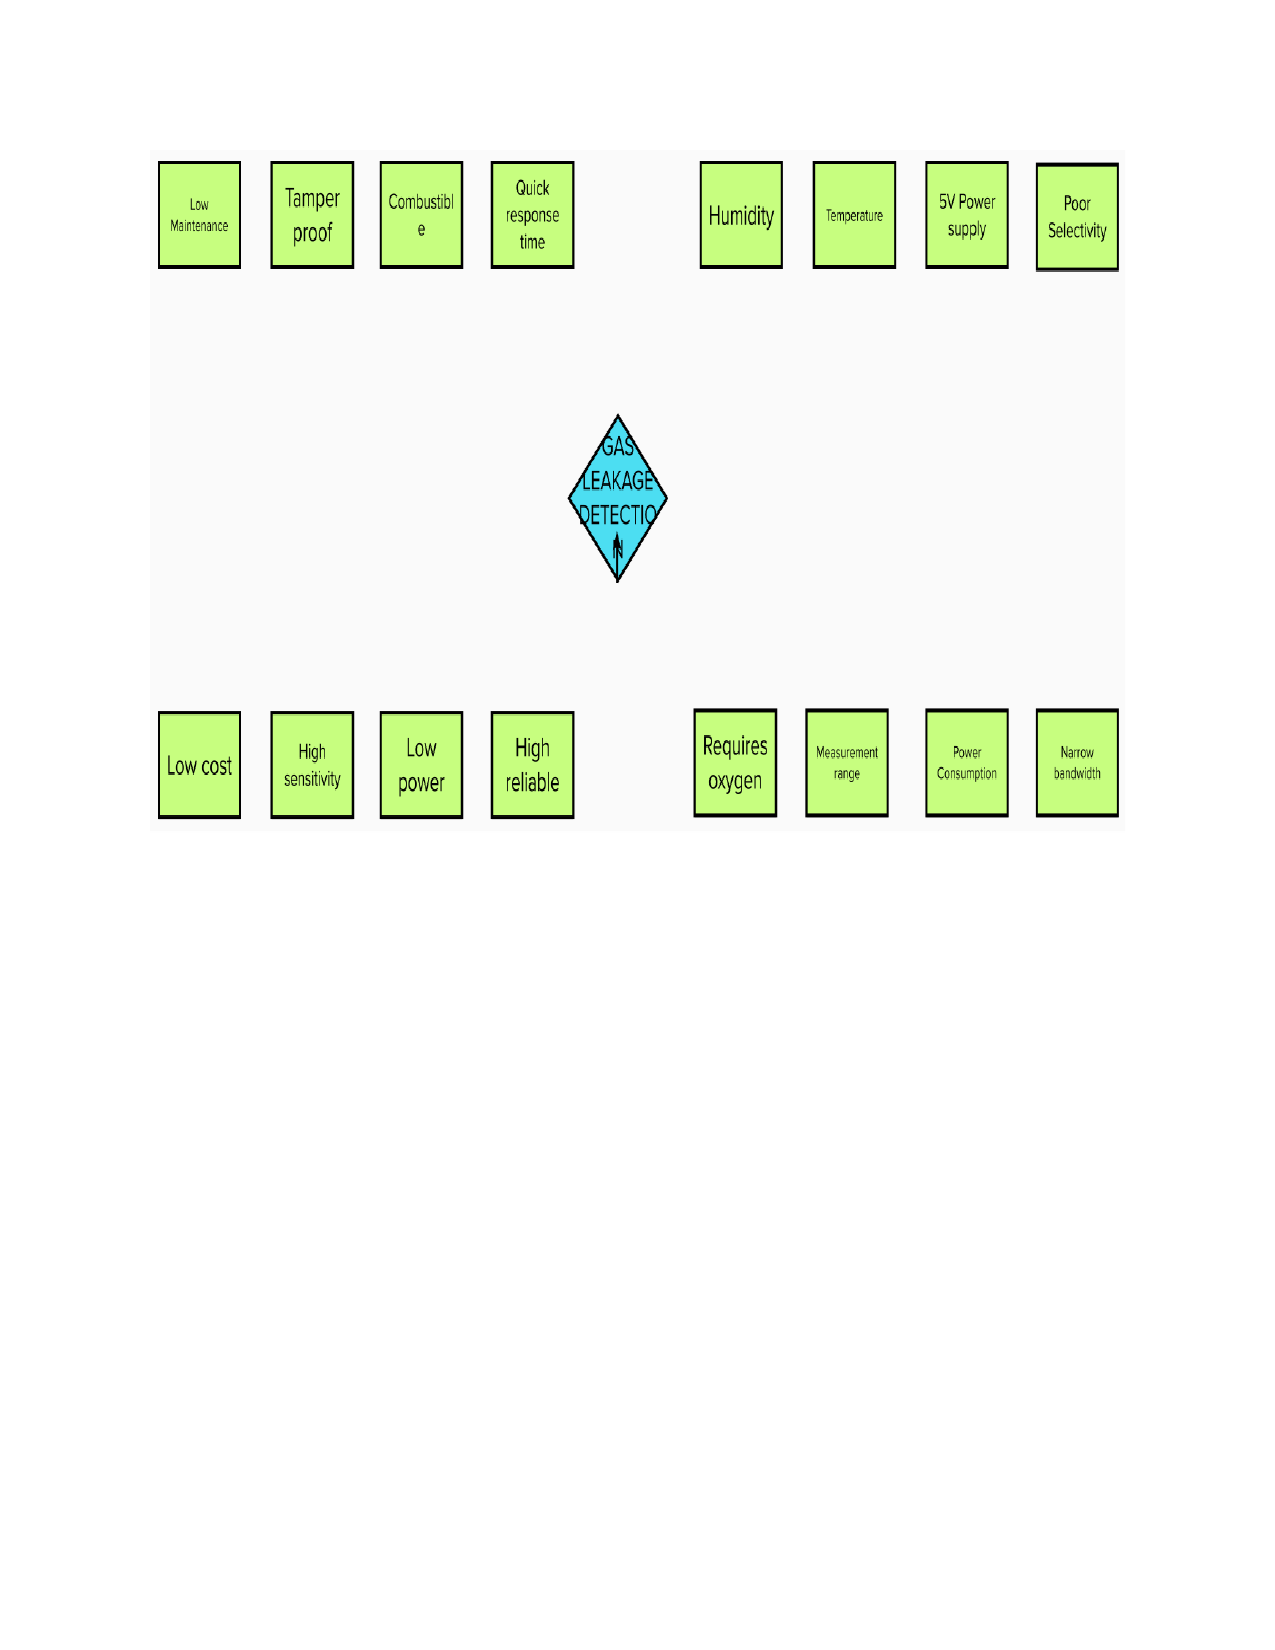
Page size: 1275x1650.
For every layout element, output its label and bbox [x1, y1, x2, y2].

picture [150, 150, 1125, 833]
